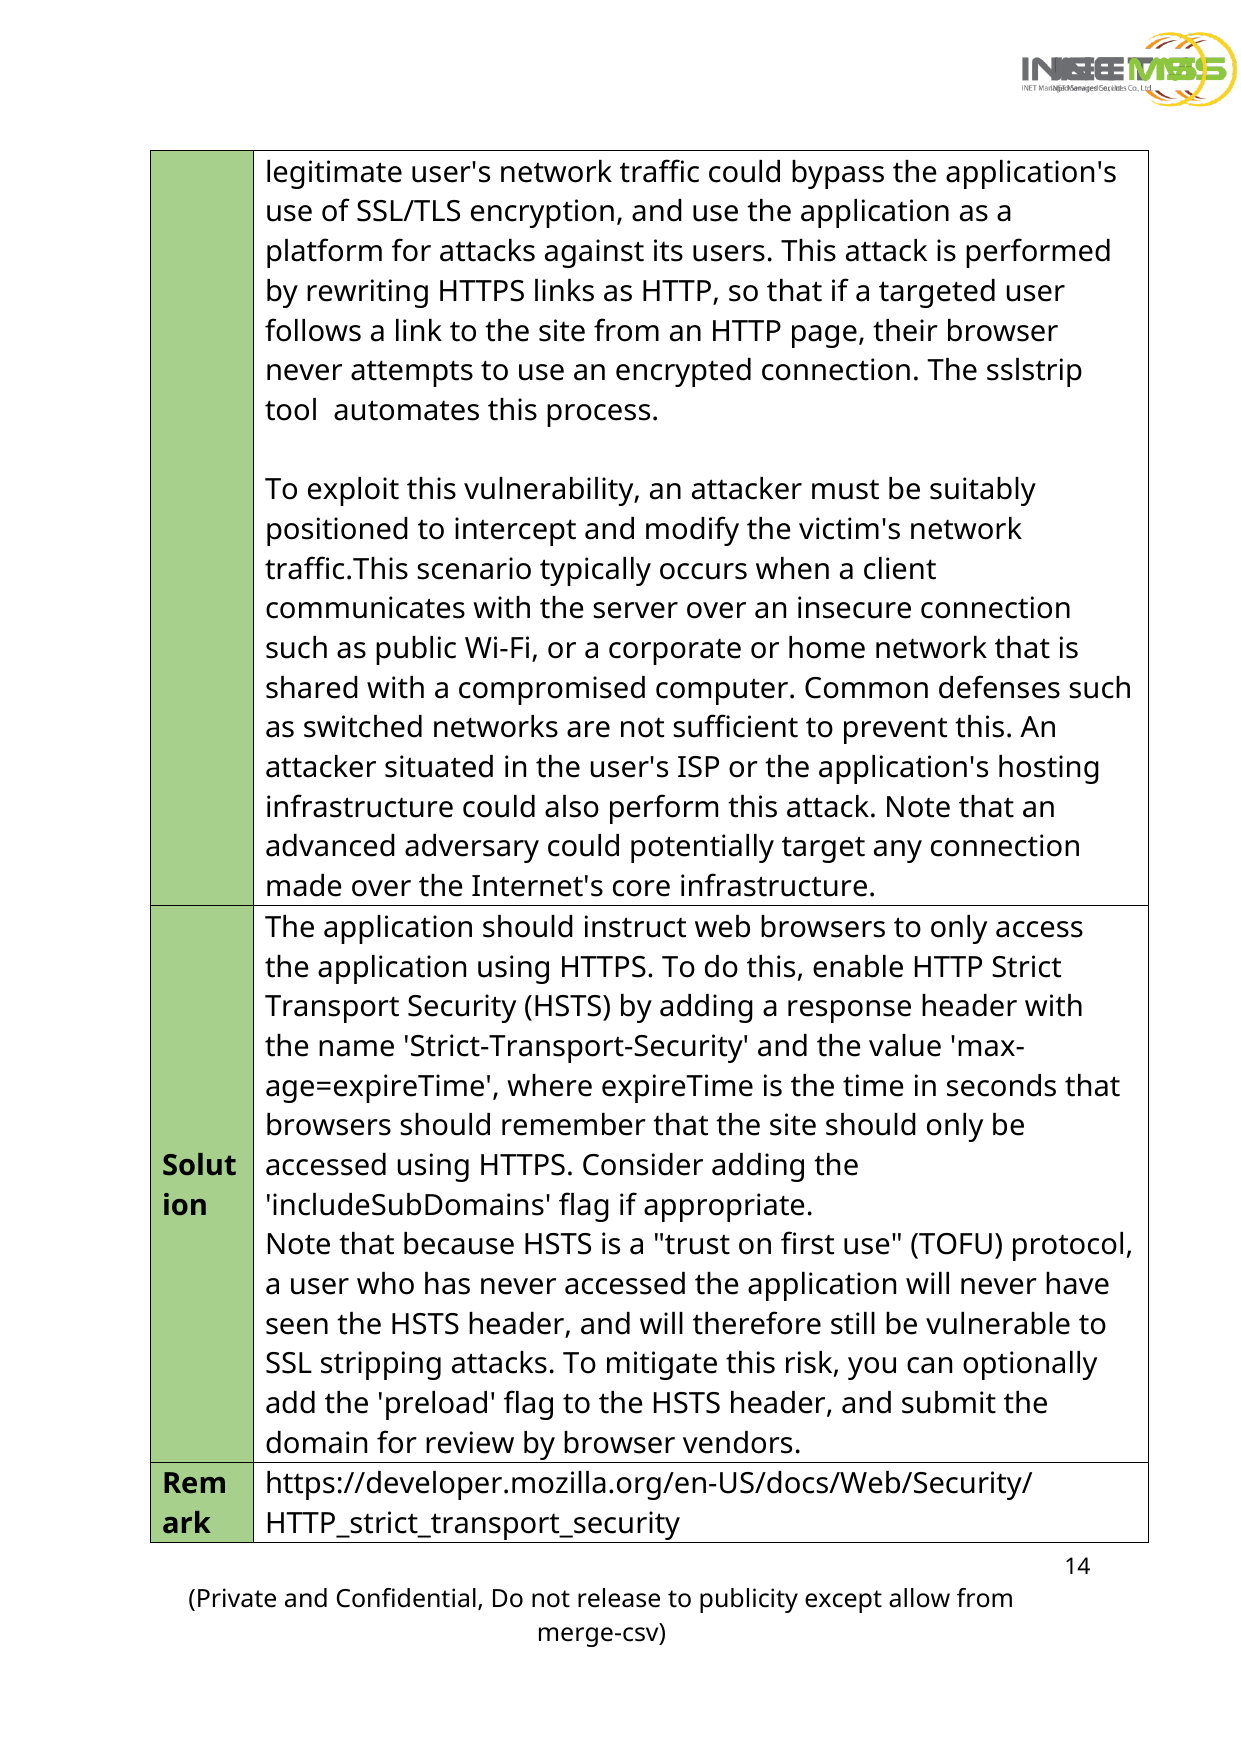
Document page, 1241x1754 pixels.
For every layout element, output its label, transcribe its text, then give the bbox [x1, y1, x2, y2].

table_cell Remark [151, 1463, 253, 1542]
table_cell Solution [151, 906, 253, 1462]
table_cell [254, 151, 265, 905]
picture [1012, 29, 1241, 114]
table_cell Detail [151, 151, 253, 905]
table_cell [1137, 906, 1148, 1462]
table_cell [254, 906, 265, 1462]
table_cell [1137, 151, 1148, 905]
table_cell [254, 1463, 1148, 1542]
